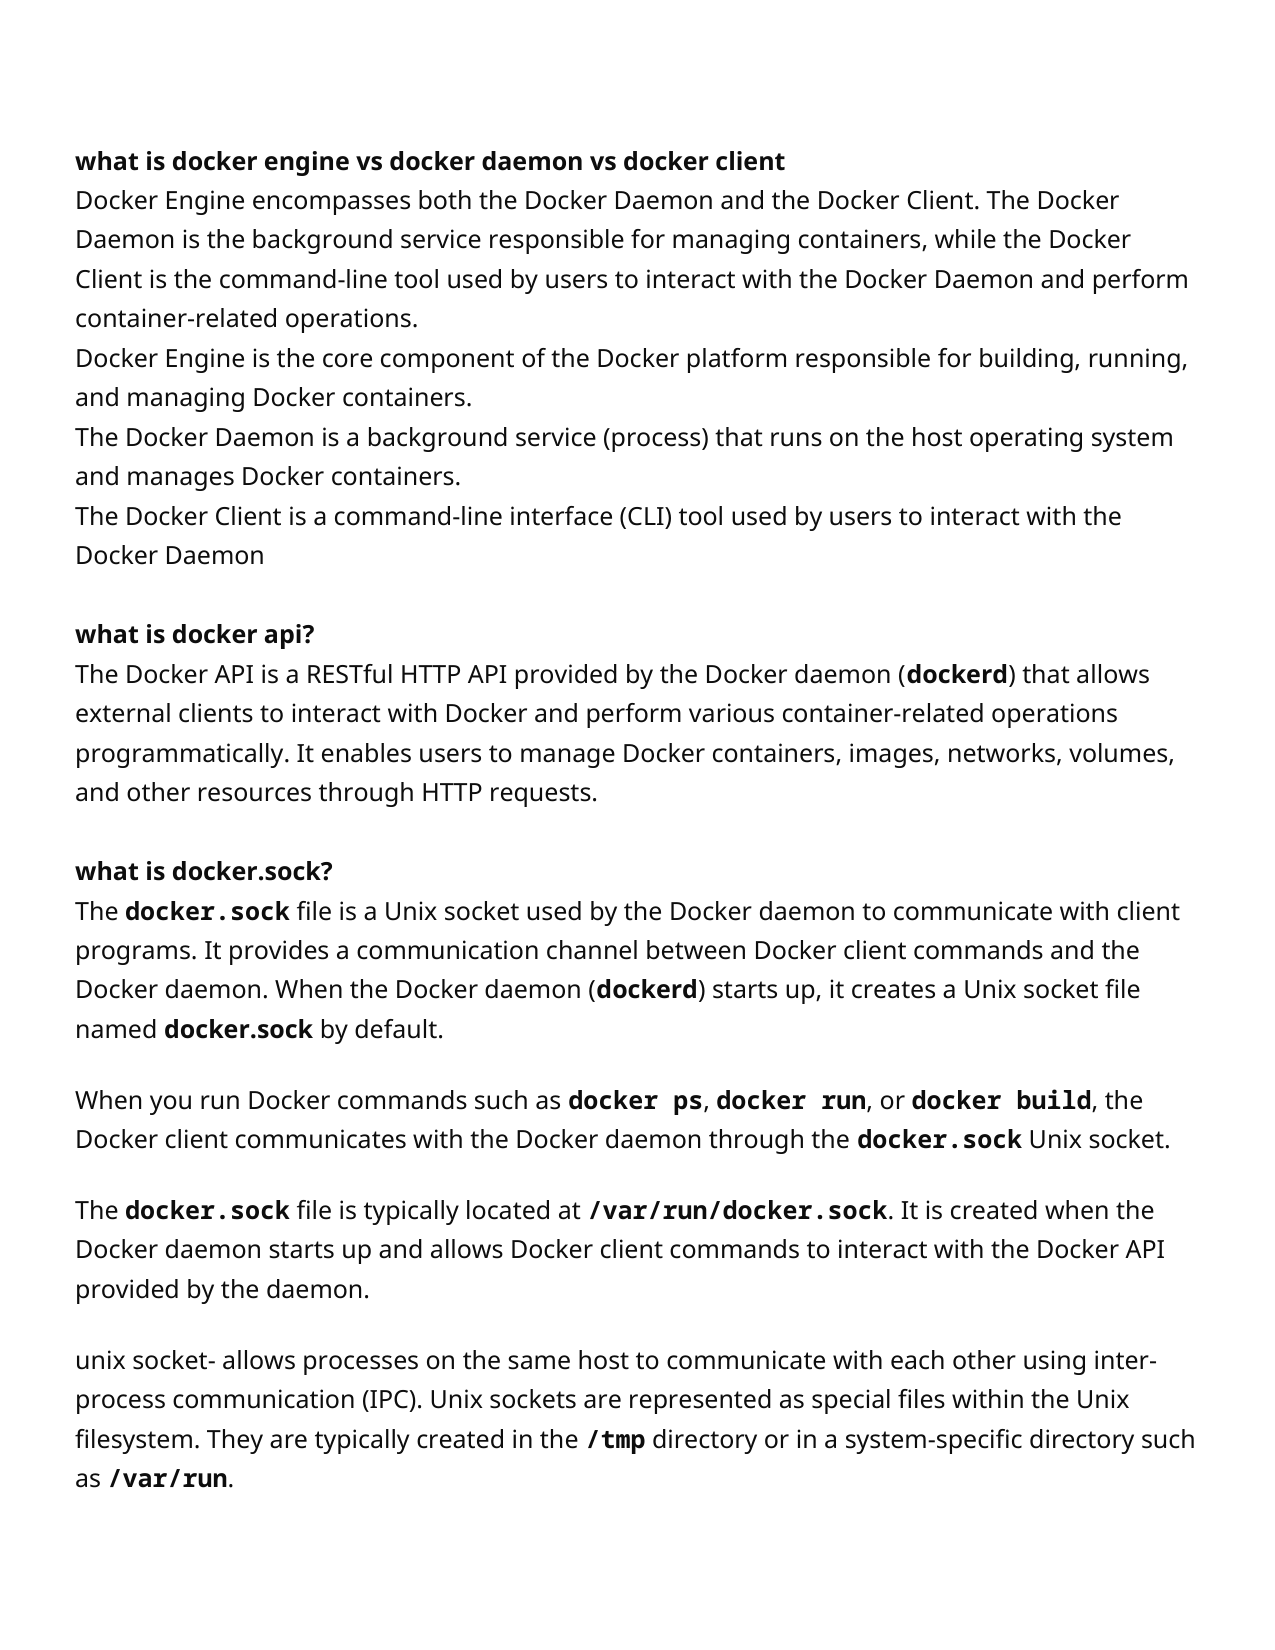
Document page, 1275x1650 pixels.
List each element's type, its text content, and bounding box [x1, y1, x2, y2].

text The docker.sock file is a Unix socket used by the Docker daemon to communicate with client programs. It provides a communication channel between Docker client commands and the Docker daemon. When the Docker daemon (dockerd) starts up, it creates a Unix socket file named docker.sock by default. [75, 893, 1200, 1046]
text Docker Engine encompasses both the Docker Daemon and the Docker Client. The Docker Daemon is the background service responsible for managing containers, while the Docker Client is the command-line tool used by users to interact with the Docker Daemon and perform container-related operations. [75, 183, 1200, 335]
text The Docker Client is a command-line interface (CLI) tool used by users to interact with the Docker Daemon [75, 498, 1200, 572]
text what is docker api? [75, 617, 1200, 651]
text The Docker API is a RESTful HTTP API provided by the Docker daemon (dockerd) that allows external clients to interact with Docker and perform various container-related operations programmatically. It enables users to manage Docker containers, images, networks, volumes, and other resources through HTTP requests. [75, 656, 1200, 809]
text The docker.sock file is typically located at /var/run/docker.sock. It is created when the Docker daemon starts up and allows Docker client commands to interact with the Docker API provided by the daemon. [75, 1193, 1200, 1306]
text Docker Engine is the core component of the Docker platform responsible for building, running, and managing Docker containers. [75, 341, 1200, 414]
text The Docker Daemon is a background service (process) that runs on the host operating system and manages Docker containers. [75, 419, 1200, 493]
text what is docker.sock? [75, 854, 1200, 888]
text unix socket- allows processes on the same host to communicate with each other using inter-process communication (IPC). Unix sockets are represented as special files within the Unix filesystem. They are typically created in the /tmp directory or in a system-specific directory such as /var/run. [75, 1342, 1200, 1495]
text what is docker engine vs docker daemon vs docker client [75, 143, 1200, 177]
text When you run Docker commands such as docker ps, docker run, or docker build, the Docker client communicates with the Docker daemon through the docker.sock Unix socket. [75, 1082, 1200, 1156]
